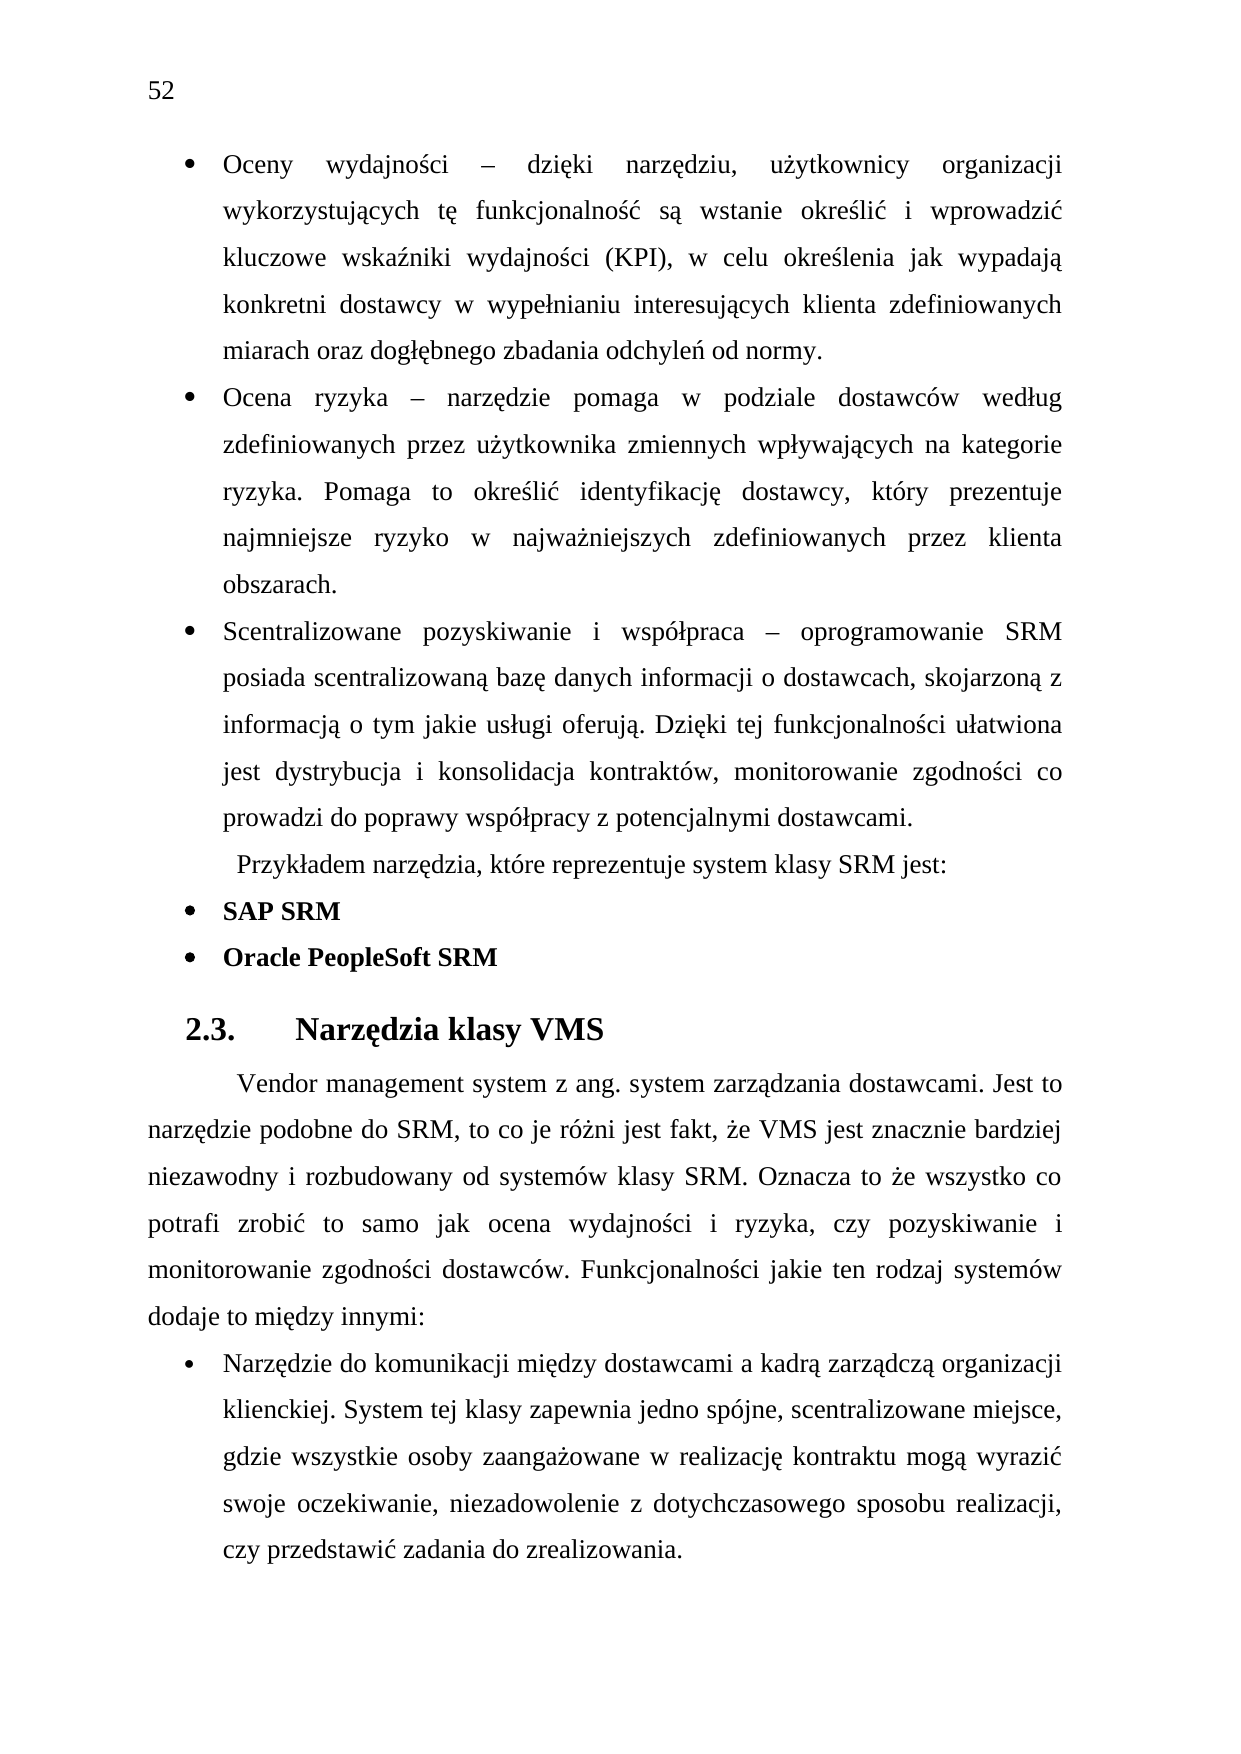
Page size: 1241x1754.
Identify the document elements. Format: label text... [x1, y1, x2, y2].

list Oracle PeopleSoft SRM [185, 942, 1063, 973]
list Ocena ryzyka – narzędzie pomaga w podziale dostawców według zdefiniowanych przez użytkownika zmiennych wpływających na kategorie ryzyka. Pomaga to określić identyfikację dostawcy, który prezentuje najmniejsze ryzyko w najważniejszych zdefiniowanych przez klienta obszarach. [185, 381, 1063, 599]
list Scentralizowane pozyskiwanie i współpraca – oprogramowanie SRM posiada scentralizowaną bazę danych informacji o dostawcach, skojarzoną z informacją o tym jakie usługi oferują. Dzięki tej funkcjonalności ułatwiona jest dystrybucja i konsolidacja kontraktów, monitorowanie zgodności co prowadzi do poprawy współpracy z potencjalnymi dostawcami. [185, 614, 1063, 832]
text Vendor management system z ang. system zarządzania dostawcami. Jest to narzędzie podobne do SRM, to co je różni jest fakt, że VMS jest znacznie bardziej niezawodny i rozbudowany od systemów klasy SRM. Oznacza to że wszystko co potrafi zrobić to samo jak ocena wydajności i ryzyka, czy pozyskiwanie i monitorowanie zgodności dostawców. Funkcjonalności jakie ten rodzaj systemów dodaje to między innymi: [148, 1067, 1063, 1331]
text Przykładem narzędzia, które reprezentuje system klasy SRM jest: [148, 848, 1063, 879]
list SAP SRM [185, 895, 1063, 926]
subtitle Narzędzia klasy VMS [185, 1009, 1063, 1048]
list Narzędzie do komunikacji między dostawcami a kadrą zarządczą organizacji klienckiej. System tej klasy zapewnia jedno spójne, scentralizowane miejsce, gdzie wszystkie osoby zaangażowane w realizację kontraktu mogą wyrazić swoje oczekiwanie, niezadowolenie z dotychczasowego sposobu realizacji, czy przedstawić zadania do zrealizowania. [185, 1347, 1063, 1564]
